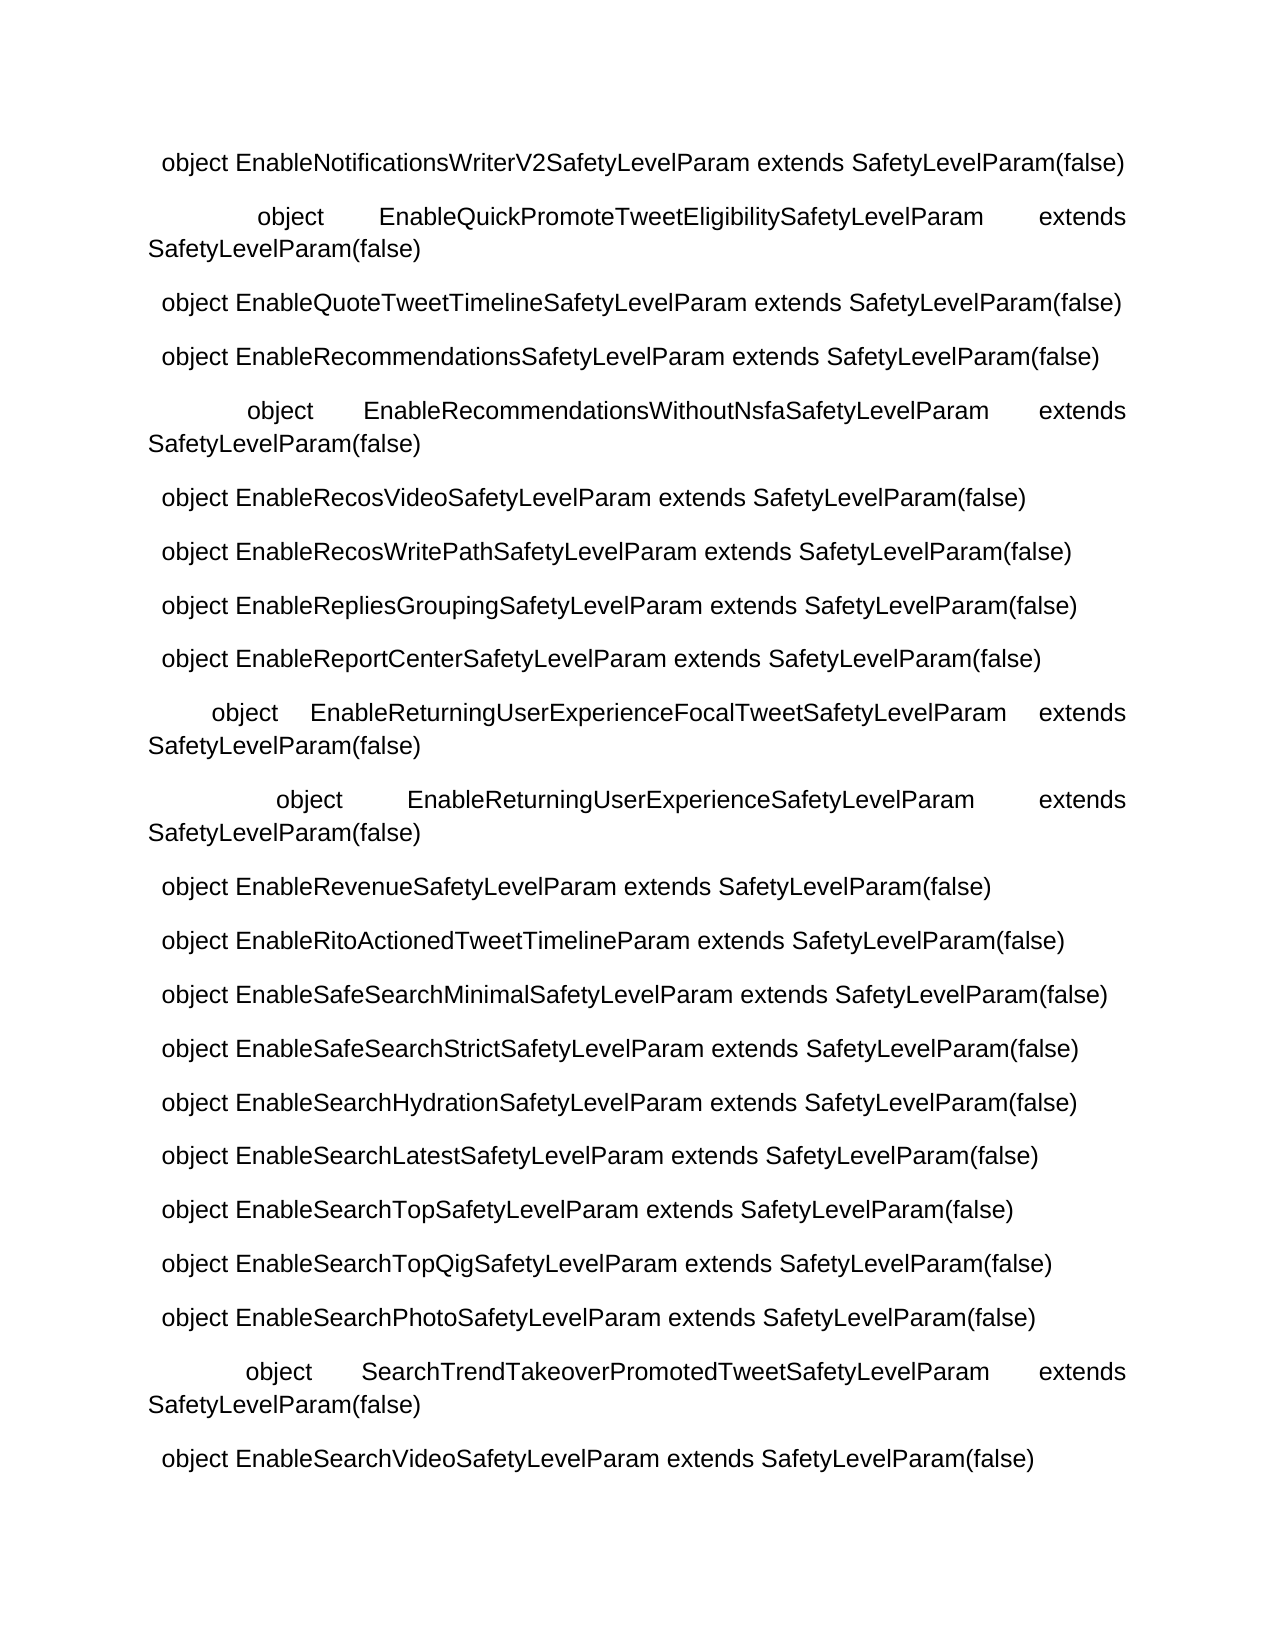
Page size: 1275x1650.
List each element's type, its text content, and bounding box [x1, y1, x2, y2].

text object SearchTrendTakeoverPromotedTweetSafetyLevelParam extends SafetyLevelParam(false) [148, 1357, 1127, 1418]
text object EnableSearchTopSafetyLevelParam extends SafetyLevelParam(false) [148, 1195, 1127, 1224]
text object EnableSearchHydrationSafetyLevelParam extends SafetyLevelParam(false) [148, 1087, 1127, 1116]
text object EnableRecommendationsSafetyLevelParam extends SafetyLevelParam(false) [148, 342, 1127, 371]
text object EnableSearchVideoSafetyLevelParam extends SafetyLevelParam(false) [148, 1444, 1127, 1472]
text object EnableReturningUserExperienceFocalTweetSafetyLevelParam extends SafetyLevelParam(false) [148, 698, 1127, 760]
text object EnableRepliesGroupingSafetyLevelParam extends SafetyLevelParam(false) [148, 591, 1127, 619]
text object EnableRevenueSafetyLevelParam extends SafetyLevelParam(false) [148, 872, 1127, 901]
text object EnableSearchPhotoSafetyLevelParam extends SafetyLevelParam(false) [148, 1303, 1127, 1332]
text object EnableRecosVideoSafetyLevelParam extends SafetyLevelParam(false) [148, 483, 1127, 512]
text object EnableReturningUserExperienceSafetyLevelParam extends SafetyLevelParam(false) [148, 785, 1127, 847]
text object EnableSafeSearchMinimalSafetyLevelParam extends SafetyLevelParam(false) [148, 980, 1127, 1008]
text object EnableSafeSearchStrictSafetyLevelParam extends SafetyLevelParam(false) [148, 1034, 1127, 1062]
text object EnableSearchTopQigSafetyLevelParam extends SafetyLevelParam(false) [148, 1249, 1127, 1278]
text object EnableQuoteTweetTimelineSafetyLevelParam extends SafetyLevelParam(false) [148, 288, 1127, 317]
text object EnableSearchLatestSafetyLevelParam extends SafetyLevelParam(false) [148, 1141, 1127, 1170]
text object EnableNotificationsWriterV2SafetyLevelParam extends SafetyLevelParam(false) [148, 148, 1127, 176]
text object EnableRitoActionedTweetTimelineParam extends SafetyLevelParam(false) [148, 926, 1127, 955]
text object EnableRecosWritePathSafetyLevelParam extends SafetyLevelParam(false) [148, 537, 1127, 566]
text object EnableRecommendationsWithoutNsfaSafetyLevelParam extends SafetyLevelParam(false) [148, 396, 1127, 458]
text object EnableQuickPromoteTweetEligibilitySafetyLevelParam extends SafetyLevelParam(false) [148, 201, 1127, 263]
text object EnableReportCenterSafetyLevelParam extends SafetyLevelParam(false) [148, 644, 1127, 673]
